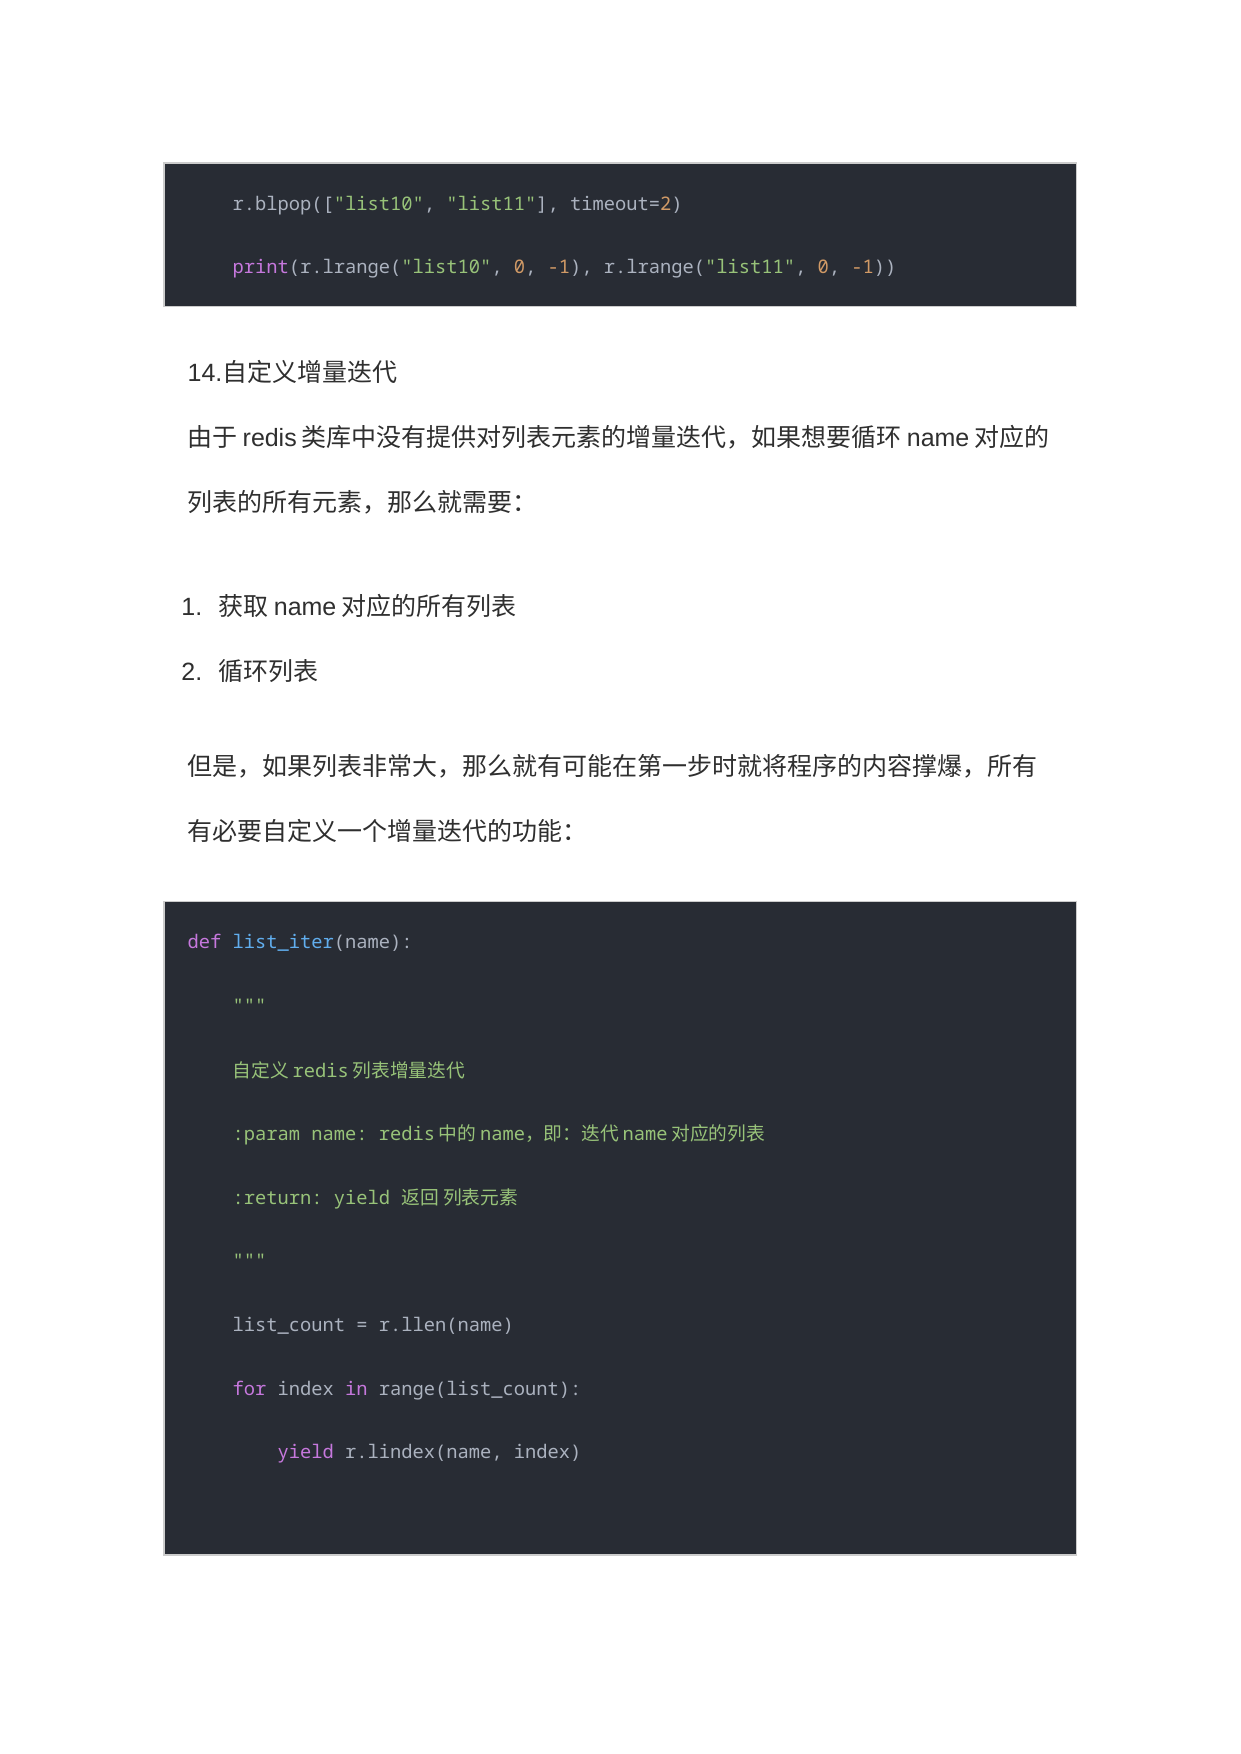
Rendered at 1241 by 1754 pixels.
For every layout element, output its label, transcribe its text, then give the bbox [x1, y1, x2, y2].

text 但是，如果列表非常大，那么就有可能在第一步时就将程序的内容撑爆，所有有必要自定义一个增量迭代的功能： [187, 732, 1053, 862]
text 14.自定义增量迭代 由于redis类库中没有提供对列表元素的增量迭代，如果想要循环name对应的列表的所有元素，那么就需要： [187, 338, 1053, 533]
text for index in range(list_count): [165, 1347, 1076, 1404]
text yield r.lindex(name, index) [165, 1411, 1076, 1468]
text list_count = r.llen(name) [165, 1283, 1076, 1340]
text :return: yield 返回 列表元素 [165, 1156, 1076, 1213]
text r.blpop(["list10", "list11"], timeout=2) [165, 164, 1076, 219]
text def list_iter(name): [165, 902, 1076, 958]
text 自定义redis列表增量迭代 [165, 1028, 1076, 1085]
list 获取name对应的所有列表 [181, 572, 1053, 637]
list 循环列表 [181, 637, 1053, 702]
text :param name: redis中的name，即：迭代name对应的列表 [165, 1092, 1076, 1149]
text print(r.lrange("list10", 0, -1), r.lrange("list11", 0, -1)) [165, 226, 1076, 306]
text """ [165, 964, 1076, 1021]
text """ [165, 1219, 1076, 1276]
